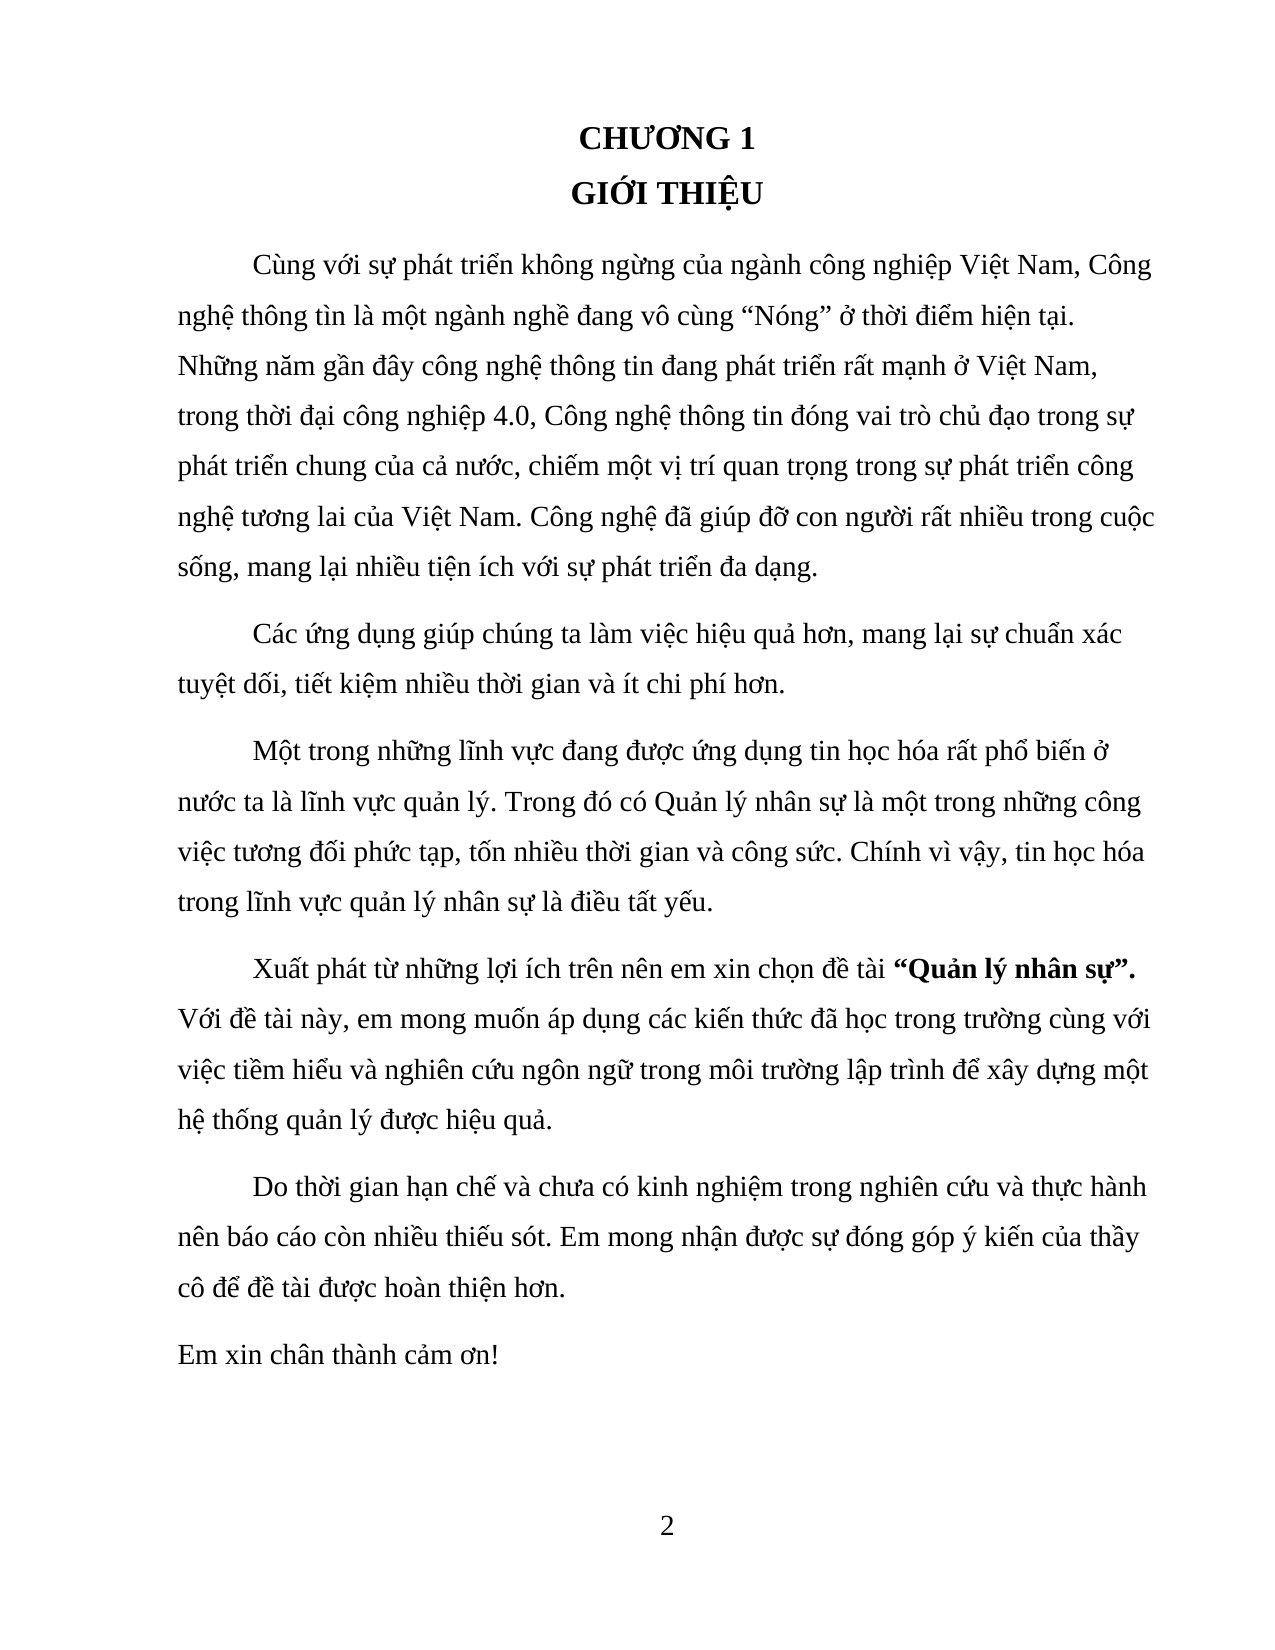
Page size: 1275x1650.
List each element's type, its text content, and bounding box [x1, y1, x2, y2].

text Cùng với sự phát triển không ngừng của ngành công nghiệp Việt Nam, Công nghệ thông tìn là một ngành nghề đang vô cùng “Nóng” ở thời điểm hiện tại. Những năm gần đây công nghệ thông tin đang phát triển rất mạnh ở Việt Nam, trong thời đại công nghiệp 4.0, Công nghệ thông tin đóng vai trò chủ đạo trong sự phát triển chung của cả nước, chiếm một vị trí quan trọng trong sự phát triển công nghệ tương lai của Việt Nam. Công nghệ đã giúp đỡ con người rất nhiều trong cuộc sống, mang lại nhiều tiện ích với sự phát triển đa dạng. [177, 247, 1157, 583]
text CHƯƠNG 1 [177, 118, 1157, 156]
text GIỚI THIỆU [177, 173, 1157, 211]
text Do thời gian hạn chế và chưa có kinh nghiệm trong nghiên cứu và thực hành nên báo cáo còn nhiều thiếu sót. Em mong nhận được sự đóng góp ý kiến của thầy cô để đề tài được hoàn thiện hơn. [177, 1169, 1157, 1303]
text Xuất phát từ những lợi ích trên nên em xin chọn đề tài “Quản lý nhân sự”. Với đề tài này, em mong muốn áp dụng các kiến thức đã học trong trường cùng với việc tiềm hiểu và nghiên cứu ngôn ngữ trong môi trường lập trình để xây dựng một hệ thống quản lý được hiệu quả. [177, 951, 1157, 1136]
text Các ứng dụng giúp chúng ta làm việc hiệu quả hơn, mang lại sự chuẩn xác tuyệt dối, tiết kiệm nhiều thời gian và ít chi phí hơn. [177, 616, 1157, 700]
text Em xin chân thành cảm ơn! [177, 1337, 1157, 1370]
text Một trong những lĩnh vực đang được ứng dụng tin học hóa rất phổ biến ở nước ta là lĩnh vực quản lý. Trong đó có Quản lý nhân sự là một trong những công việc tương đối phức tạp, tốn nhiều thời gian và công sức. Chính vì vậy, tin học hóa trong lĩnh vực quản lý nhân sự là điều tất yếu. [177, 733, 1157, 918]
